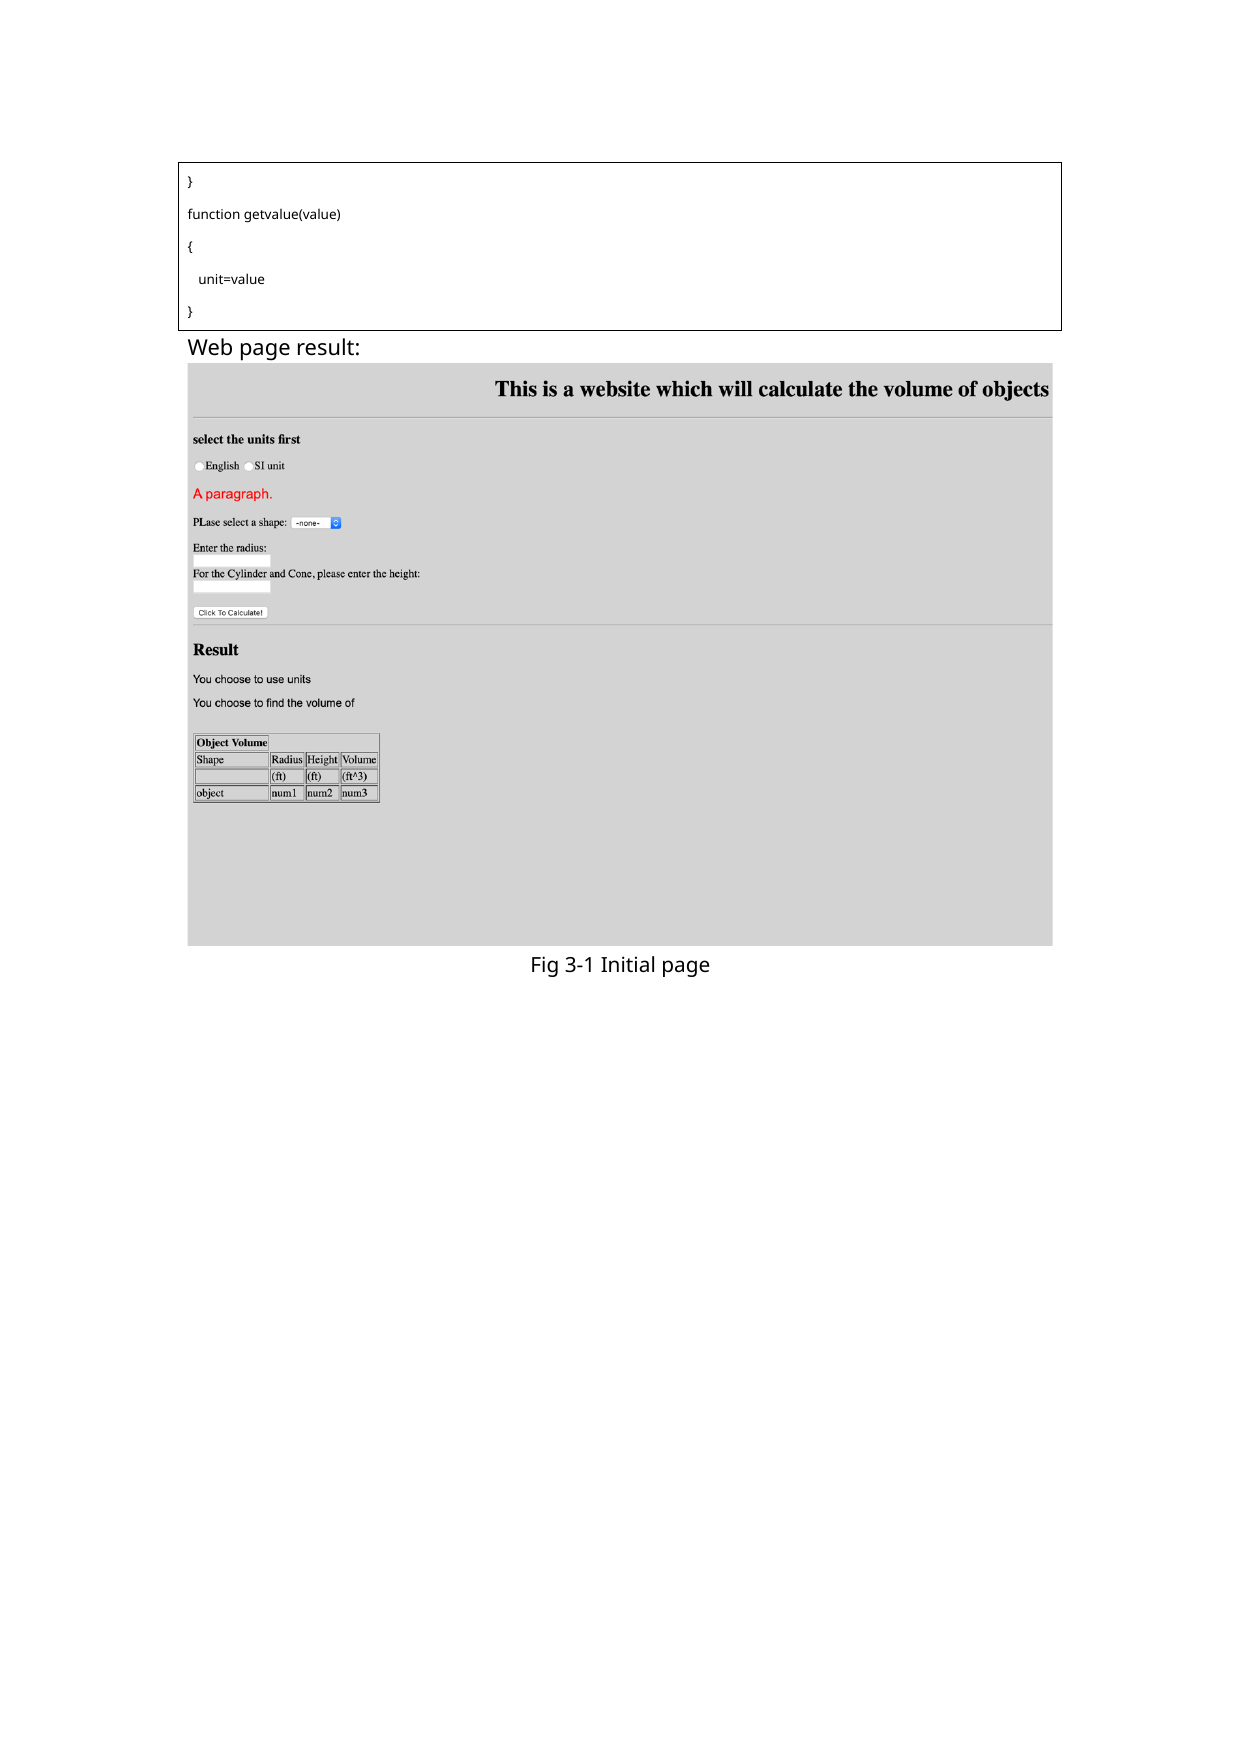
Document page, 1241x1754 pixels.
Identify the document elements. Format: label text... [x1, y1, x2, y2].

text Web page result: [187, 331, 1053, 363]
text Fig 3-1 Initial page [187, 948, 1053, 981]
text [179, 163, 1061, 330]
picture [187, 363, 1053, 946]
